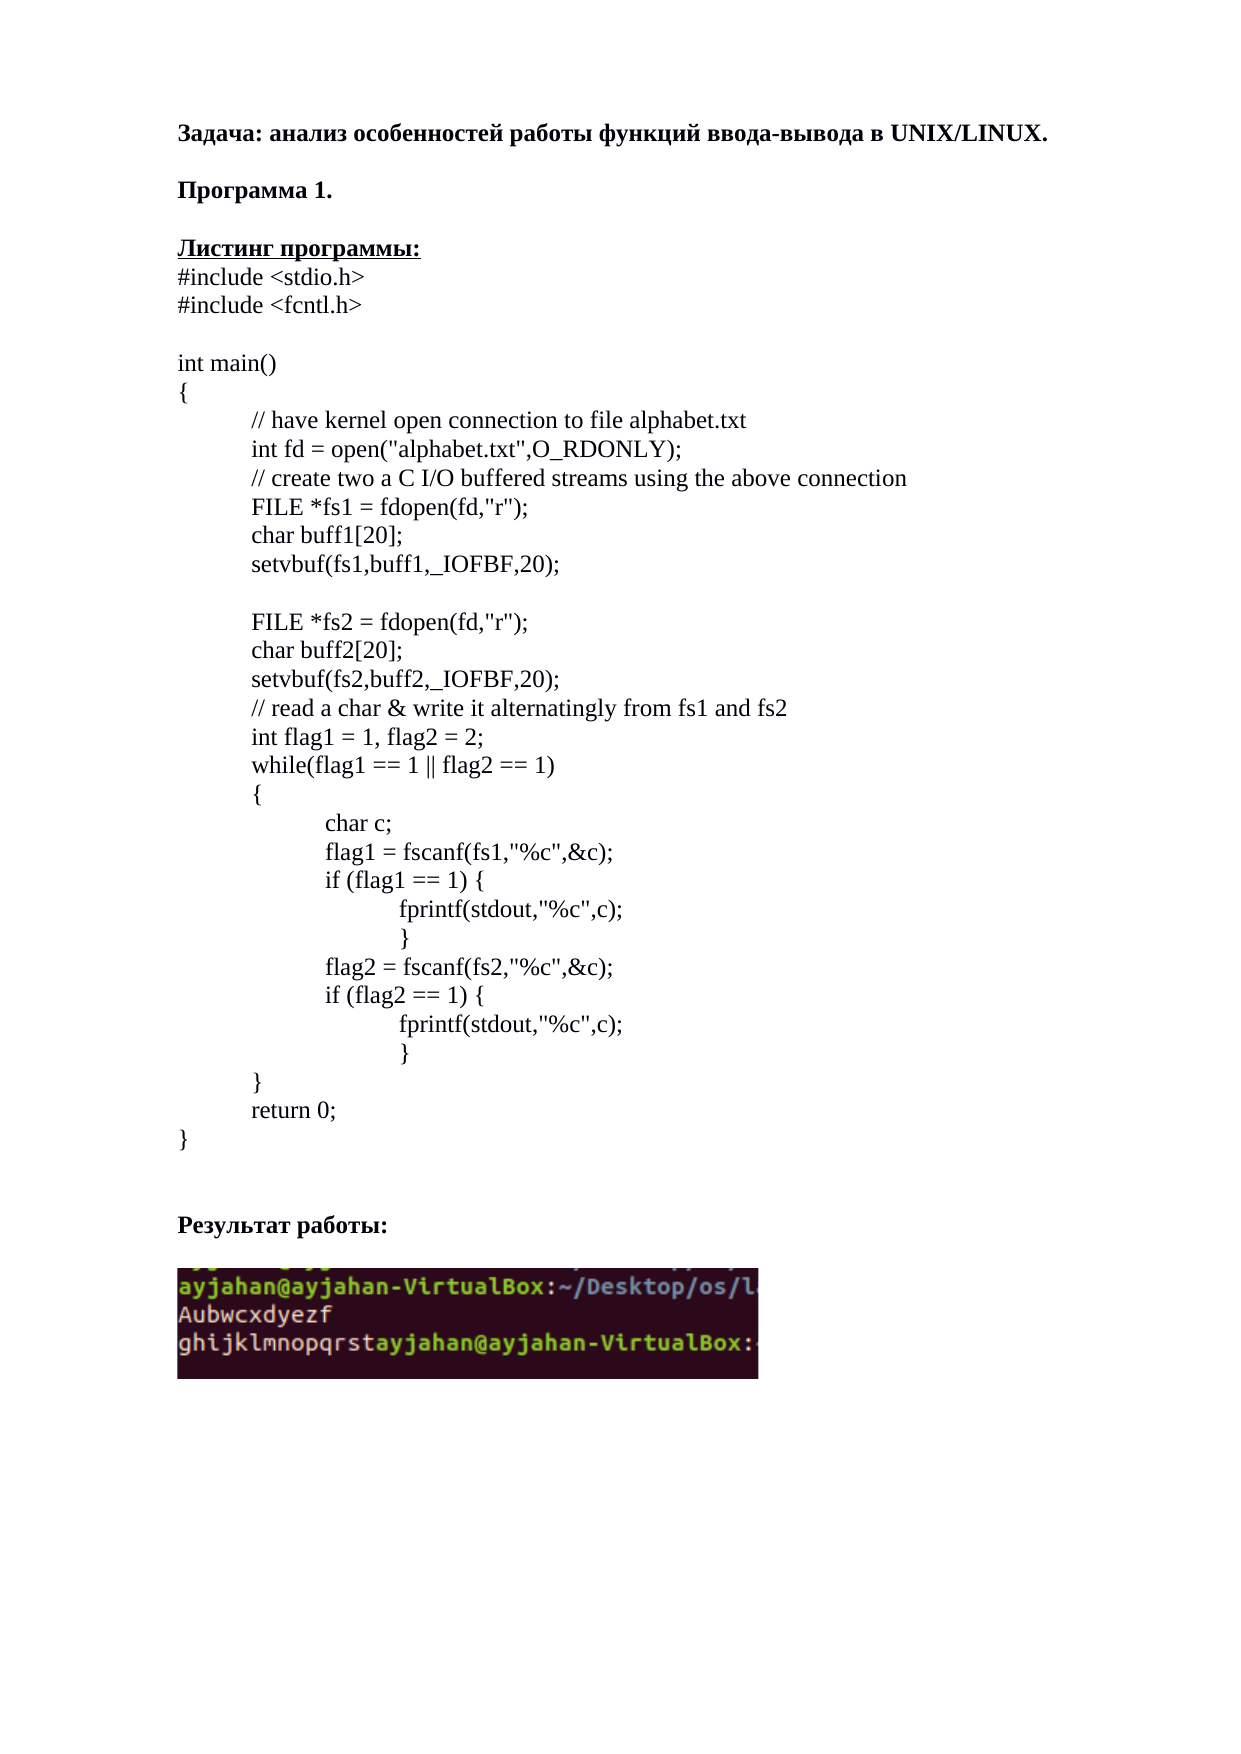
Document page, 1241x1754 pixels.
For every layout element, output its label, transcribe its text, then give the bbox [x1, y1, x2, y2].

text } [177, 1067, 1152, 1096]
text setvbuf(fs1,buff1,_IOFBF,20); [177, 549, 1152, 578]
text } [177, 923, 1152, 952]
text // read a char & write it alternatingly from fs1 and fs2 [177, 693, 1152, 722]
text // create two a C I/O buffered streams using the above connection [177, 463, 1152, 492]
text } [177, 1124, 1152, 1153]
text setvbuf(fs2,buff2,_IOFBF,20); [177, 664, 1152, 693]
text } [177, 1038, 1152, 1067]
text int flag1 = 1, flag2 = 2; [177, 722, 1152, 751]
text while(flag1 == 1 || flag2 == 1) [177, 751, 1152, 779]
text int fd = open("alphabet.txt",O_RDONLY); [177, 434, 1152, 463]
text #include <stdio.h> [177, 262, 1152, 291]
text fprintf(stdout,"%c",c); [177, 1009, 1152, 1038]
text FILE *fs2 = fdopen(fd,"r"); [177, 607, 1152, 636]
text if (flag2 == 1) { [177, 981, 1152, 1009]
text return 0; [177, 1096, 1152, 1124]
text flag2 = fscanf(fs2,"%c",&c); [177, 952, 1152, 981]
text Программа 1. [177, 176, 1152, 204]
text Результат работы: [177, 1211, 1152, 1239]
text Задача: анализ особенностей работы функций ввода-вывода в UNIX/LINUX. [177, 118, 1152, 147]
text #include <fcntl.h> [177, 291, 1152, 319]
text FILE *fs1 = fdopen(fd,"r"); [177, 492, 1152, 521]
text if (flag1 == 1) { [177, 866, 1152, 894]
text flag1 = fscanf(fs1,"%c",&c); [177, 837, 1152, 866]
text char c; [177, 808, 1152, 837]
picture [177, 1268, 759, 1379]
text int main() [177, 348, 1152, 377]
text Листинг программы: [177, 233, 1152, 262]
text { [177, 779, 1152, 808]
text { [177, 377, 1152, 406]
text char buff2[20]; [177, 636, 1152, 664]
text fprintf(stdout,"%c",c); [177, 894, 1152, 923]
text char buff1[20]; [177, 521, 1152, 549]
text // have kernel open connection to file alphabet.txt [177, 406, 1152, 434]
